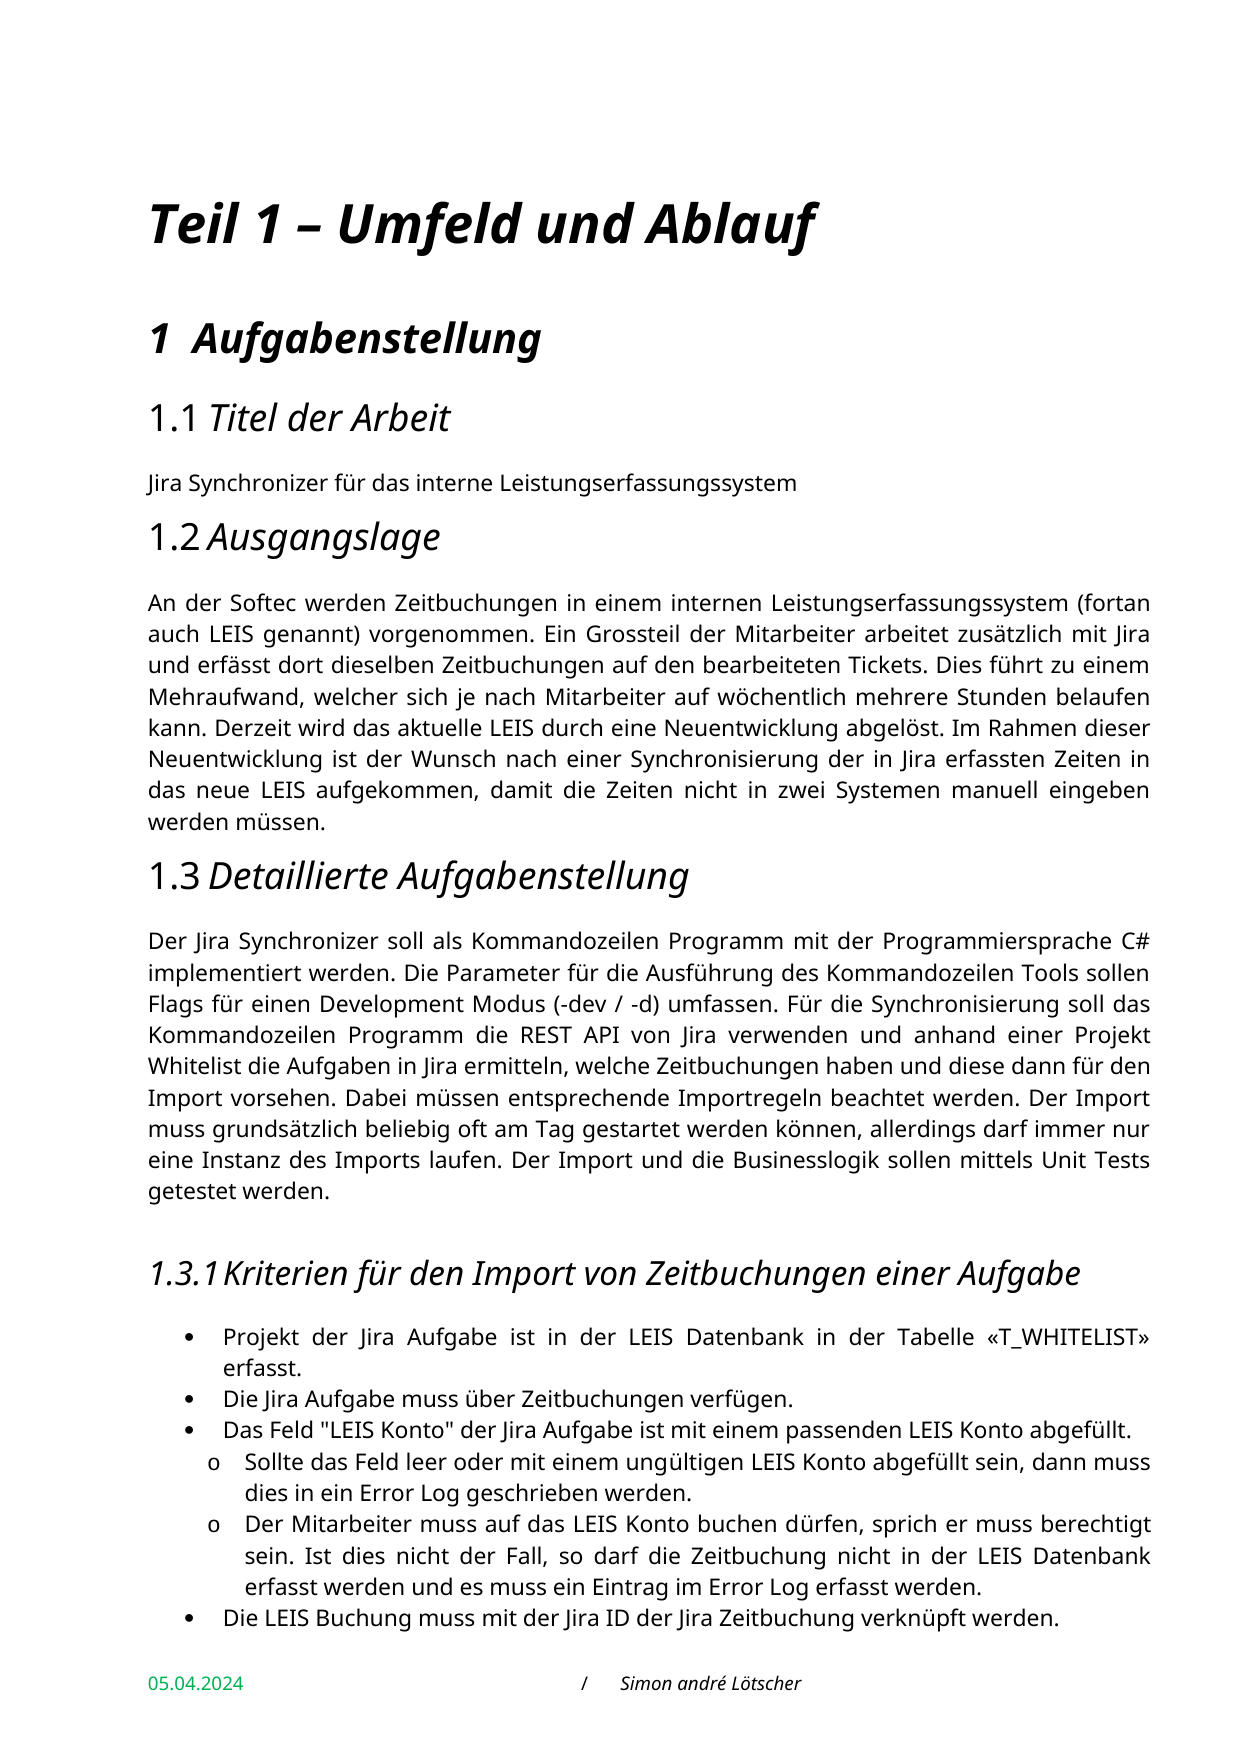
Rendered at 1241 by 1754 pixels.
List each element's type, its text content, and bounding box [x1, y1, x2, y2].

list Die Jira Aufgabe muss über Zeitbuchungen verfügen. [185, 1383, 1152, 1414]
text Kriterien für den Import von Zeitbuchungen einer Aufgabe [148, 1250, 1152, 1296]
text Teil 1 – Umfeld und Ablauf [148, 185, 1152, 259]
list Das Feld "LEIS Konto" der Jira Aufgabe ist mit einem passenden LEIS Konto abgefüllt. [185, 1414, 1152, 1446]
list Der Mitarbeiter muss auf das LEIS Konto buchen dürfen, sprich er muss berechtigt sein. Ist dies nicht der Fall, so darf die Zeitbuchung nicht in der LEIS Datenbank erfasst werden und es muss ein Eintrag im Error Log erfasst werden. [207, 1508, 1152, 1602]
text Der Jira Synchronizer soll als Kommandozeilen Programm mit der Programmiersprache C# implementiert werden. Die Parameter für die Ausführung des Kommandozeilen Tools sollen Flags für einen Development Modus (-dev / -d) umfassen. Für die Synchronisierung soll das Kommandozeilen Programm die REST API von Jira verwenden und anhand einer Projekt Whitelist die Aufgaben in Jira ermitteln, welche Zeitbuchungen haben und diese dann für den Import vorsehen. Dabei müssen entsprechende Importregeln beachtet werden. Der Import muss grundsätzlich beliebig oft am Tag gestartet werden können, allerdings darf immer nur eine Instanz des Imports laufen. Der Import und die Businesslogik sollen mittels Unit Tests getestet werden. [148, 925, 1152, 1206]
text Ausgangslage [148, 511, 1152, 562]
text Jira Synchronizer für das interne Leistungserfassungssystem [148, 467, 1152, 498]
text Titel der Arbeit [148, 391, 1152, 442]
text Detaillierte Aufgabenstellung [148, 849, 1152, 900]
text An der Softec werden Zeitbuchungen in einem internen Leistungserfassungssystem (fortan auch LEIS genannt) vorgenommen. Ein Grossteil der Mitarbeiter arbeitet zusätzlich mit Jira und erfässt dort dieselben Zeitbuchungen auf den bearbeiteten Tickets. Dies führt zu einem Mehraufwand, welcher sich je nach Mitarbeiter auf wöchentlich mehrere Stunden belaufen kann. Derzeit wird das aktuelle LEIS durch eine Neuentwicklung abgelöst. Im Rahmen dieser Neuentwicklung ist der Wunsch nach einer Synchronisierung der in Jira erfassten Zeiten in das neue LEIS aufgekommen, damit die Zeiten nicht in zwei Systemen manuell eingeben werden müssen. [148, 587, 1152, 837]
list Die LEIS Buchung muss mit der Jira ID der Jira Zeitbuchung verknüpft werden. [185, 1602, 1152, 1633]
list Sollte das Feld leer oder mit einem ungültigen LEIS Konto abgefüllt sein, dann muss dies in ein Error Log geschrieben werden. [207, 1446, 1152, 1508]
list Projekt der Jira Aufgabe ist in der LEIS Datenbank in der Tabelle «T_WHITELIST» erfasst. [185, 1321, 1152, 1383]
text Aufgabenstellung [148, 309, 1152, 366]
